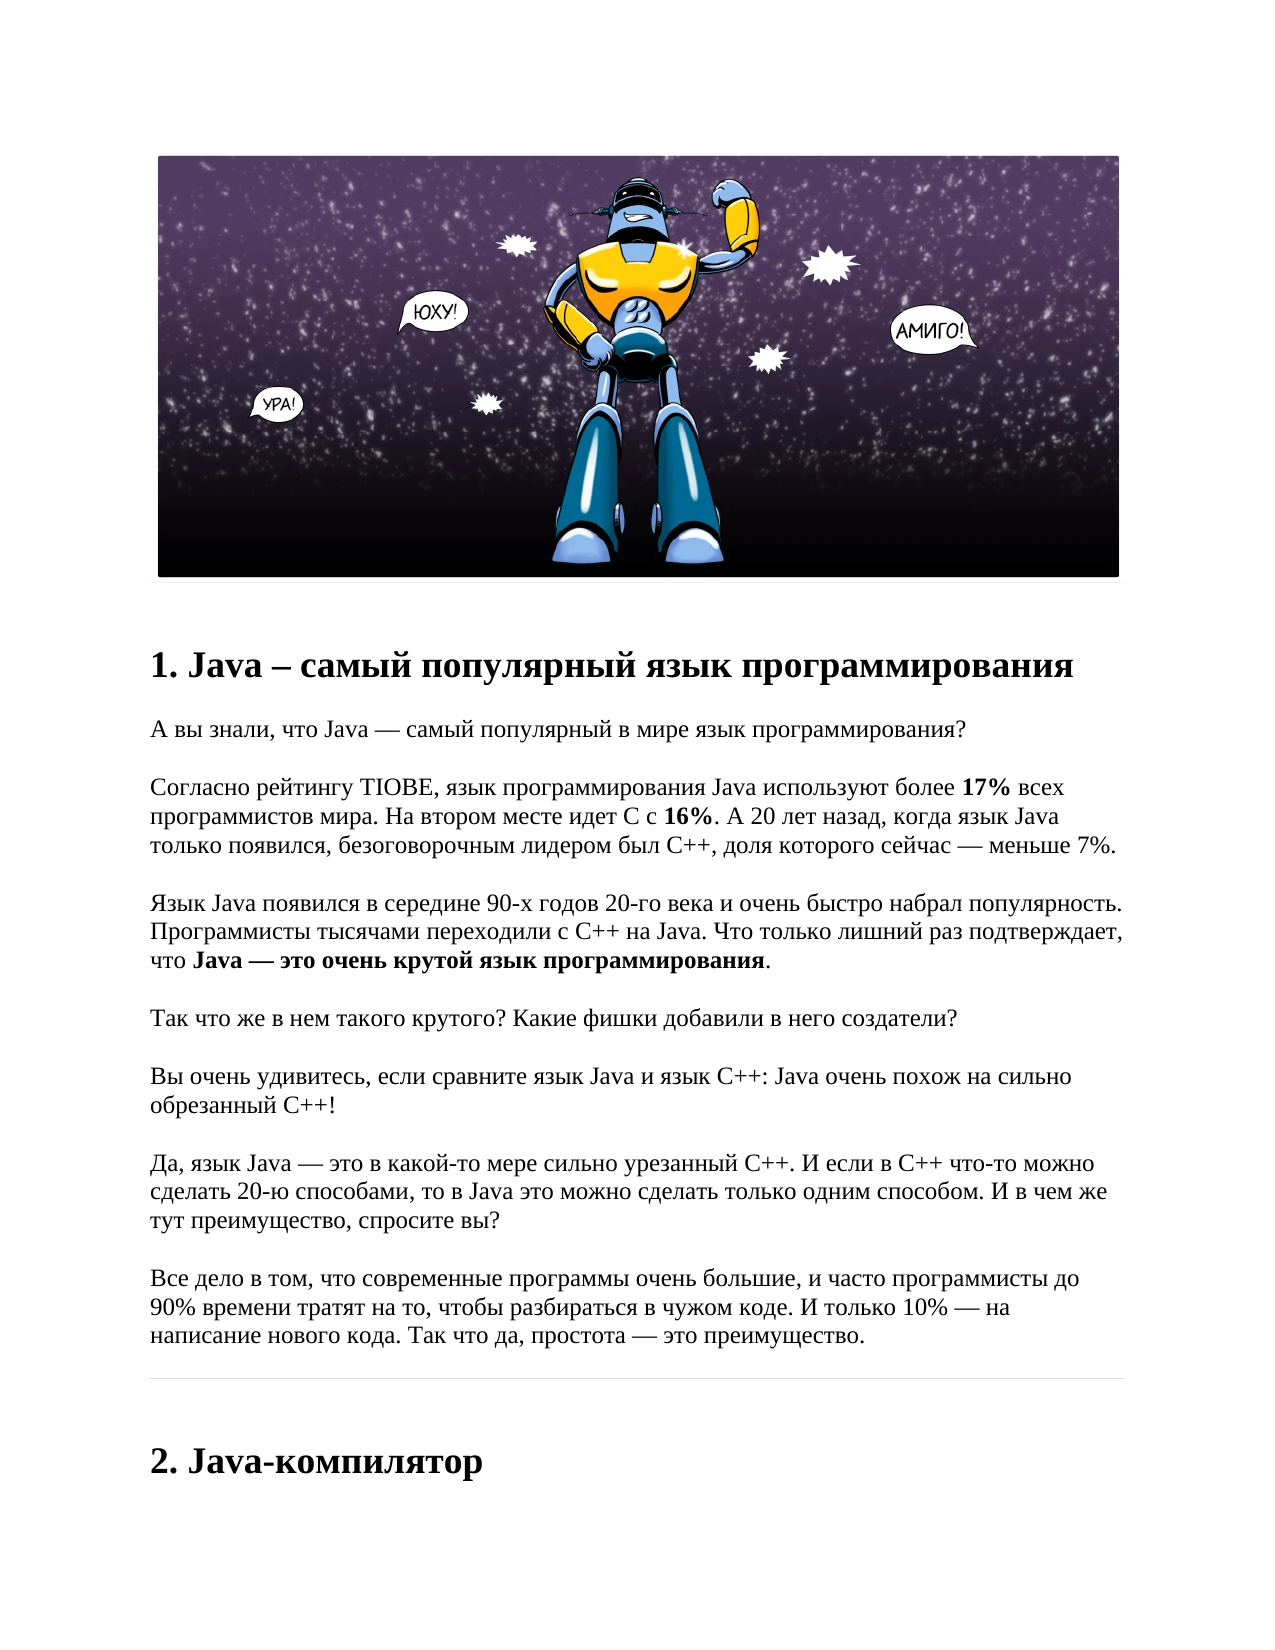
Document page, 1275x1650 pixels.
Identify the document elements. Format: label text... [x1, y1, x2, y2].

text Так что же в нем такого крутого? Какие фишки добавили в него создатели? [150, 1003, 1125, 1032]
text 2. Java-компилятор [150, 1438, 1125, 1481]
picture [150, 150, 1125, 582]
text Вы очень удивитесь, если сравните язык Java и язык С++: Java очень похож на сильно обрезанный С++! [150, 1061, 1125, 1118]
text Согласно рейтингу TIOBE, язык программирования Java используют более 17% всех программистов мира. На втором месте идет C с 16%. А 20 лет назад, когда язык Java только появился, безоговорочным лидером был С++, доля которого сейчас — меньше 7%. [150, 772, 1125, 858]
text Да, язык Java — это в какой-то мере сильно урезанный С++. И если в С++ что-то можно сделать 20-ю способами, то в Java это можно сделать только одним способом. И в чем же тут преимущество, спросите вы? [150, 1148, 1125, 1234]
text А вы знали, что Java — самый популярный в мире язык программирования? [150, 714, 1125, 743]
text Все дело в том, что современные программы очень большие, и часто программисты до 90% времени тратят на то, чтобы разбираться в чужом коде. И только 10% — на написание нового кода. Так что да, простота — это преимущество. [150, 1263, 1125, 1349]
text Язык Java появился в середине 90-х годов 20-го века и очень быстро набрал популярность. Программисты тысячами переходили с С++ на Java. Что только лишний раз подтверждает, что Java — это очень крутой язык программирования. [150, 888, 1125, 974]
text 1. Java – самый популярный язык программирования [150, 642, 1125, 685]
